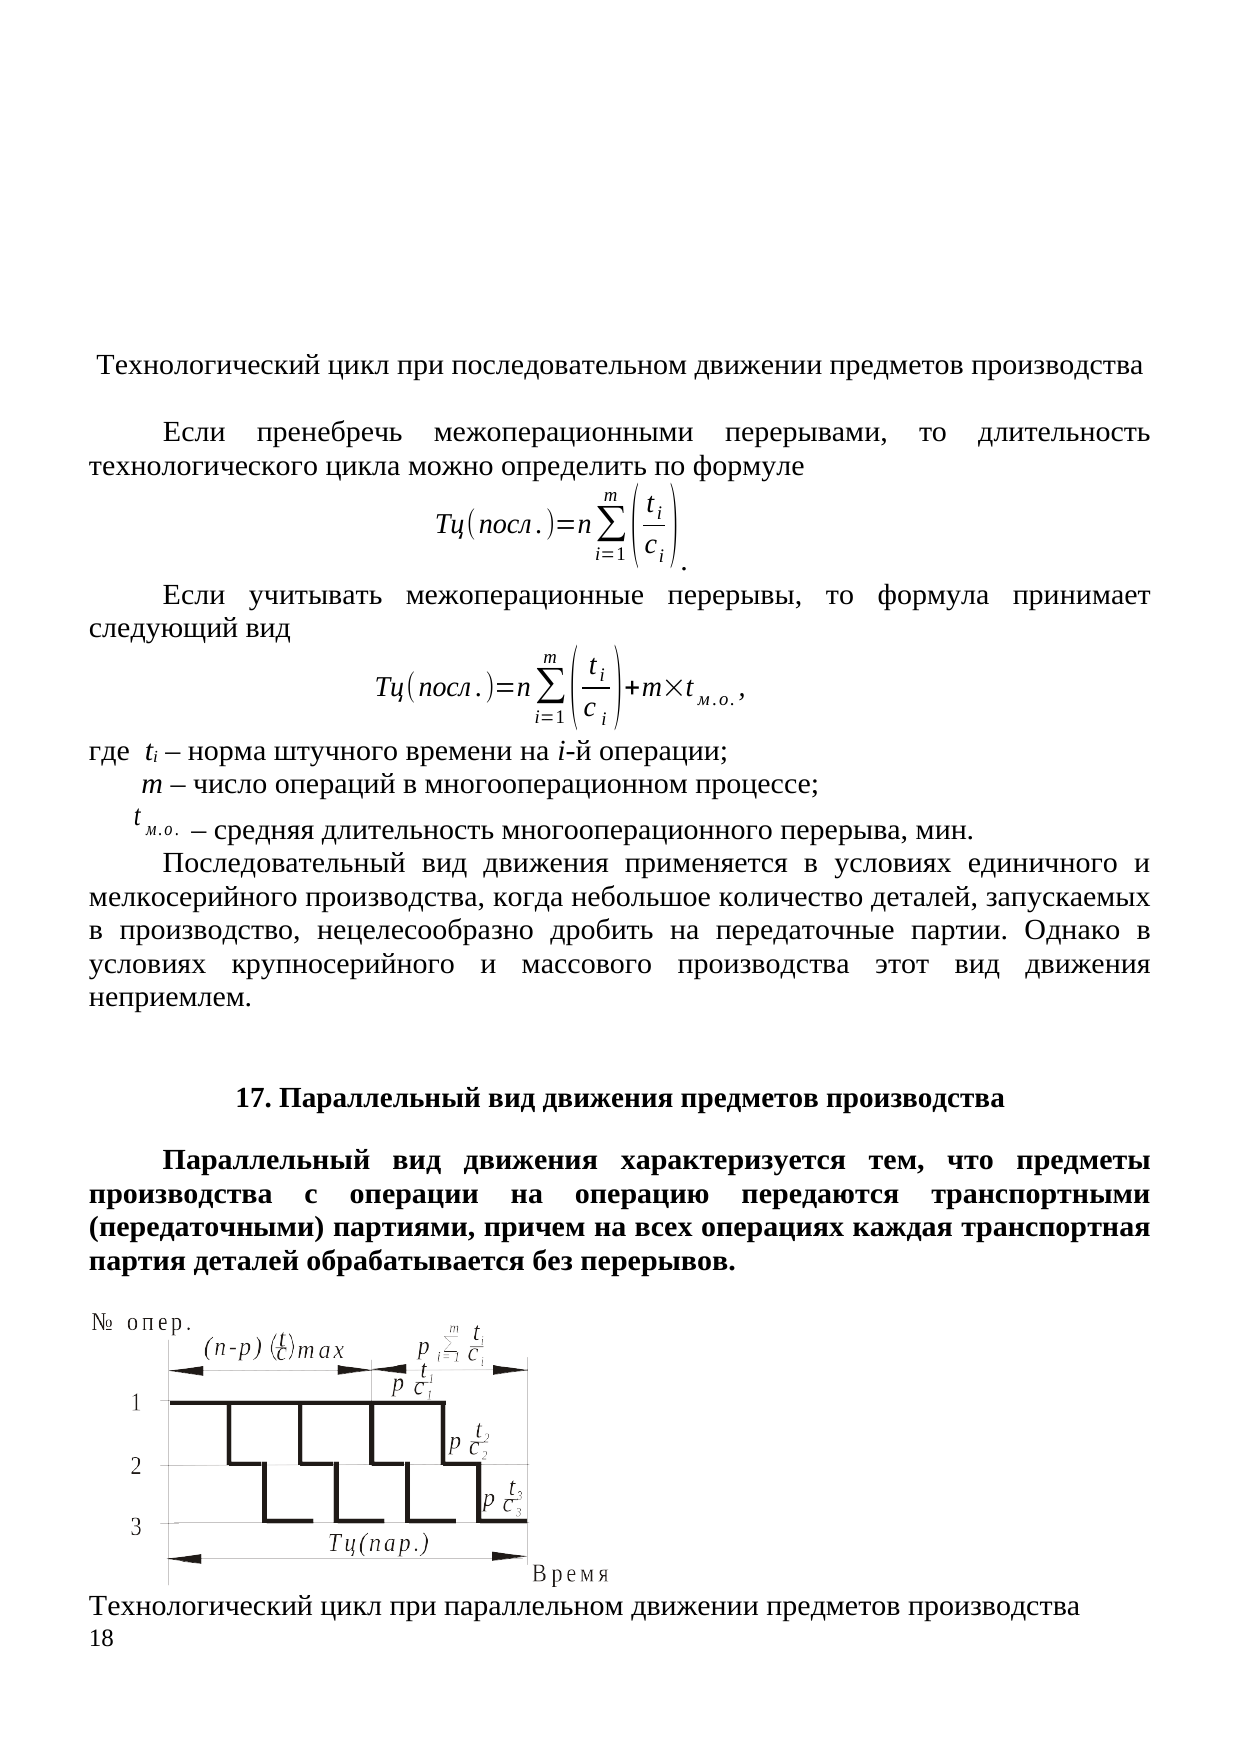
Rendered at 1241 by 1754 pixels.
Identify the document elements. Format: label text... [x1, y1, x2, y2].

text . [89, 482, 1152, 577]
text Если пренебречь межоперационными перерывами, то длительность технологического цикла можно определить по формуле [89, 414, 1152, 482]
text m – число операций в многооперационном процессе; [89, 767, 1152, 800]
text Если учитывать межоперационные перерывы, то формула принимает следующий вид [89, 577, 1152, 644]
text где ti – норма штучного времени на i-й операции; [89, 733, 1152, 767]
text Параллельный вид движения характеризуется тем, что предметы производства с операции на операцию передаются транспортными (передаточными) партиями, причем на всех операциях каждая транспортная партия деталей обрабатывается без перерывов. [89, 1142, 1152, 1277]
text Технологический цикл при параллельном движении предметов производства [89, 1310, 1152, 1622]
text Технологический цикл при последовательном движении предметов производства [89, 347, 1152, 381]
text – средняя длительность многооперационного перерыва, мин. [89, 800, 1152, 845]
text Последовательный вид движения применяется в условиях единичного и мелкосерийного производства, когда небольшое количество деталей, запускаемых в производство, нецелесообразно дробить на передаточные партии. Однако в условиях крупносерийного и массового производства этот вид движения неприемлем. [89, 845, 1152, 1013]
subtitle 17. Параллельный вид движения предметов производства [89, 1080, 1152, 1114]
